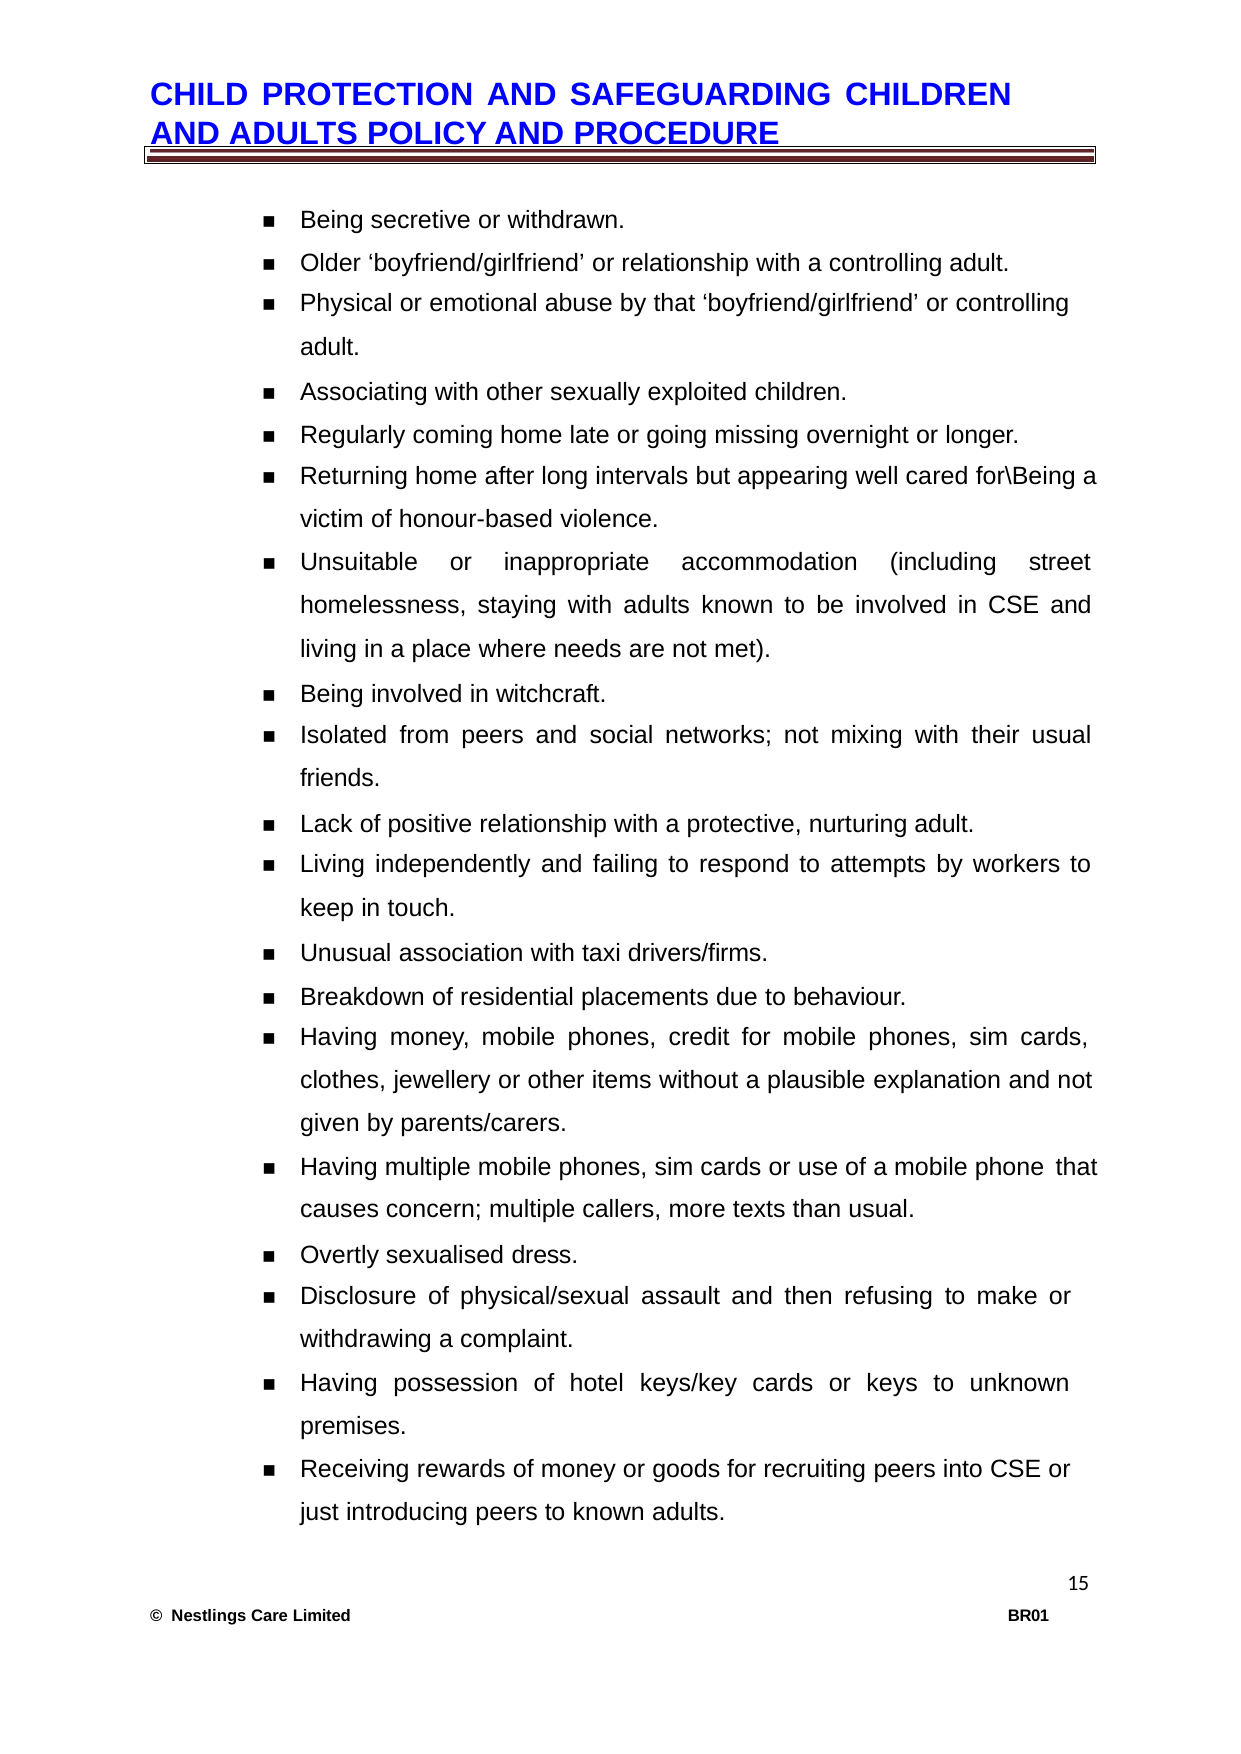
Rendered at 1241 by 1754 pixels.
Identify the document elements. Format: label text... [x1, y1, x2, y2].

picture [145, 147, 1095, 163]
text © Nestlings Care Limited [150, 1607, 375, 1625]
text BR01 [1008, 1607, 1076, 1625]
text ■ Having possession of hotel keys/key cards or keys to unknown [262, 1369, 1093, 1397]
text ■ Having multiple mobile phones, sim cards or use of a mobile phone that [262, 1153, 1116, 1181]
text ■ Regularly coming home late or going missing overnight or longer. [262, 422, 1116, 449]
text withdrawing a complaint. [300, 1326, 1095, 1353]
text ■ Older ‘boyfriend/girlfriend’ or relationship with a controlling adult. [262, 249, 1093, 277]
text ■ Receiving rewards of money or goods for recruiting peers into CSE or [262, 1455, 1094, 1483]
text ■ Disclosure of physical/sexual assault and then refusing to make or [262, 1282, 1095, 1310]
text ■ Physical or emotional abuse by that ‘boyfriend/girlfriend’ or controlling [262, 289, 1093, 317]
text victim of honour-based violence. [300, 505, 1116, 533]
text living in a place where needs are not met). [300, 635, 1115, 663]
text adult. [300, 333, 1093, 361]
text ■ Overtly sexualised dress. [262, 1241, 603, 1269]
text ■ Being involved in witchcraft. [262, 681, 630, 708]
text ■ Having money, mobile phones, credit for mobile phones, sim cards, [262, 1023, 1116, 1051]
text ■ Living independently and failing to respond to attempts by workers to [262, 851, 1115, 878]
text ■ Isolated from peers and social networks; not mixing with their usual [262, 721, 1115, 749]
text homelessness, staying with adults known to be involved in CSE and [300, 591, 1115, 619]
text premises. [300, 1412, 1093, 1440]
text ■ Unusual association with taxi drivers/firms. [262, 939, 791, 967]
text ■ Being secretive or withdrawn. [262, 206, 649, 234]
text friends. [300, 764, 407, 792]
text ■ Returning home after long intervals but appearing well cared for\Being a [262, 462, 1116, 490]
text 15 [1067, 1569, 1114, 1596]
text CHILD PROTECTION AND SAFEGUARDING CHILDREN [150, 77, 1036, 113]
text causes concern; multiple callers, more texts than usual. [300, 1195, 1116, 1223]
text ■ Unsuitable or inappropriate accommodation (including street [262, 548, 1115, 576]
text AND ADULTS POLICY AND PROCEDURE [150, 116, 1036, 152]
text ■ Associating with other sexually exploited children. [262, 378, 870, 406]
text keep in touch. [300, 894, 1115, 922]
text just introducing peers to known adults. [300, 1498, 1094, 1526]
text given by parents/carers. [300, 1109, 1116, 1137]
text ■ Lack of positive relationship with a protective, nurturing adult. [262, 810, 1115, 838]
text clothes, jewellery or other items without a plausible explanation and not [300, 1066, 1116, 1094]
text ■ Breakdown of residential placements due to behaviour. [262, 983, 1116, 1011]
